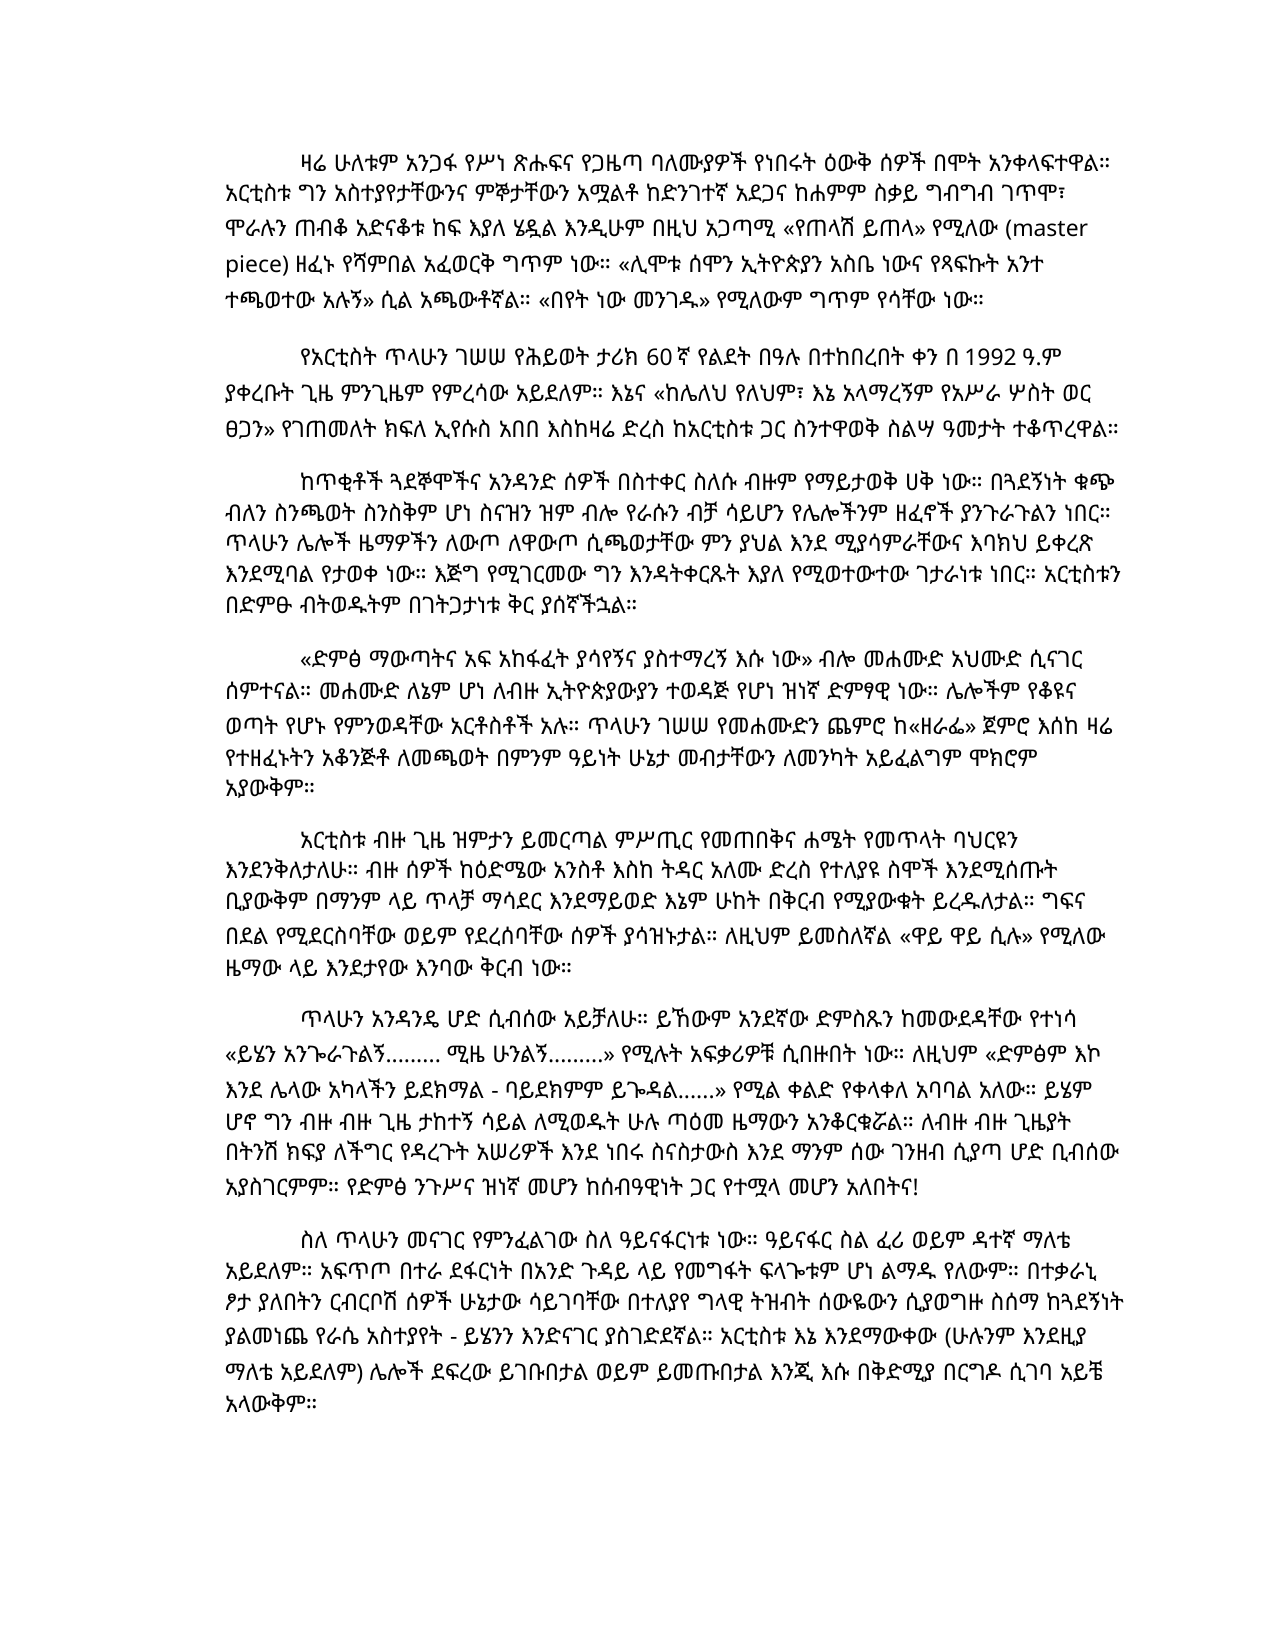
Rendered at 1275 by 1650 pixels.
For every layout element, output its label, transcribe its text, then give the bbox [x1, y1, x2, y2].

text አርቲስቱ ብዙ ጊዜ ዝምታን ይመርጣል ምሥጢር የመጠበቅና ሐሜት የመጥላት ባህርዩን እንደንቅለታለሁ። ብዙ ሰዎች ከዕድሜው አንስቶ እስከ ትዳር አለሙ ድረስ የተለያዩ ስሞች እንደሚሰጡት ቢያውቅም በማንም ላይ ጥላቻ ማሳደር እንደማይወድ እኔም ሁከት በቅርብ የሚያውቁት ይረዱለታል። ግፍና በደል የሚደርስባቸው ወይም የደረሰባቸው ሰዎች ያሳዝኑታል። ለዚህም ይመስለኛል «ዋይ ዋይ ሲሉ» የሚለው ዜማው ላይ እንደታየው እንባው ቅርብ ነው። [225, 827, 1125, 982]
text ስለ ጥላሁን መናገር የምንፈልገው ስለ ዓይናፋርነቱ ነው። ዓይናፋር ስል ፈሪ ወይም ዳተኛ ማለቴ አይደለም። አፍጥጦ በተራ ደፋርነት በአንድ ጉዳይ ላይ የመግፋት ፍላጐቱም ሆነ ልማዱ የለውም። በተቃራኒ ፆታ ያለበትን ርብርቦሽ ሰዎች ሁኔታው ሳይገባቸው በተለያየ ግላዊ ትዝብት ሰውዬውን ሲያወግዙ ስሰማ ከጓደኝነት ያልመነጨ የራሴ አስተያየት - ይሄንን እንድናገር ያስገድደኛል። አርቲስቱ እኔ እንደማውቀው (ሁሉንም እንደዚያ ማለቴ አይደለም) ሌሎች ደፍረው ይገቡበታል ወይም ይመጡበታል እንጂ እሱ በቅድሚያ በርግዶ ሲገባ አይቼ አላውቅም። [225, 1228, 1125, 1418]
text ዛሬ ሁለቱም አንጋፋ የሥነ ጽሑፍና የጋዜጣ ባለሙያዎች የነበሩት ዕውቅ ሰዎች በሞት አንቀላፍተዋል። አርቲስቱ ግን አስተያየታቸውንና ምኞታቸውን አሟልቶ ከድንገተኛ አደጋና ከሐምም ስቃይ ግብግብ ገጥሞ፣ ሞራሉን ጠብቆ አድናቆቱ ከፍ እያለ ሄዷል እንዲሁም በዚህ አጋጣሚ «የጠላሽ ይጠላ» የሚለው (master piece) ዘፈኑ የሻምበል አፈወርቅ ግጥም ነው። «ሊሞቱ ሰሞን ኢትዮጵያን አስቤ ነውና የጻፍኩት አንተ ተጫወተው አሉኝ» ሲል አጫውቶኛል። «በየት ነው መንገዱ» የሚለውም ግጥም የሳቸው ነው። [225, 150, 1125, 315]
text የአርቲስት ጥላሁን ገሠሠ የሕይወት ታሪክ 60ኛ የልደት በዓሉ በተከበረበት ቀን በ1992 ዓ.ም ያቀረቡት ጊዜ ምንጊዜም የምረሳው አይደለም። እኔና «ከሌለህ የለህም፣ እኔ አላማረኝም የአሥራ ሦስት ወር ፀጋን» የገጠመለት ክፍለ ኢየሱስ አበበ እስከዛሬ ድረስ ከአርቲስቱ ጋር ስንተዋወቅ ስልሣ ዓመታት ተቆጥረዋል። [225, 341, 1125, 444]
text ከጥቂቶች ጓደኞሞችና አንዳንድ ሰዎች በስተቀር ስለሱ ብዙም የማይታወቅ ሀቅ ነው። በጓደኝነት ቁጭ ብለን ስንጫወት ስንስቅም ሆነ ስናዝን ዝም ብሎ የራሱን ብቻ ሳይሆን የሌሎችንም ዘፈኖች ያንጉራጉልን ነበር። ጥላሁን ሌሎች ዜማዎችን ለውጦ ለዋውጦ ሲጫወታቸው ምን ያህል እንደ ሚያሳምራቸውና እባክህ ይቀረጽ እንደሚባል የታወቀ ነው። እጅግ የሚገርመው ግን እንዳትቀርጹት እያለ የሚወተውተው ገታራነቱ ነበር። አርቲስቱን በድምፁ ብትወዱትም በገትጋታነቱ ቅር ያሰኛችኋል። [225, 469, 1125, 618]
text «ድምፅ ማውጣትና አፍ አከፋፈት ያሳየኝና ያስተማረኝ እሱ ነው» ብሎ መሐሙድ አህሙድ ሲናገር ሰምተናል። መሐሙድ ለኔም ሆነ ለብዙ ኢትዮጵያውያን ተወዳጅ የሆነ ዝነኛ ድምፃዊ ነው። ሌሎችም የቆዩና ወጣት የሆኑ የምንወዳቸው አርቶስቶች አሉ። ጥላሁን ገሠሠ የመሐሙድን ጨምሮ ከ«ዘራፌ» ጀምሮ እሰከ ዛሬ የተዘፈኑትን አቆንጅቶ ለመጫወት በምንም ዓይነት ሁኔታ መብታቸውን ለመንካት አይፈልግም ሞክሮም አያውቅም። [225, 643, 1125, 802]
text ጥላሁን አንዳንዴ ሆድ ሲብሰው አይቻለሁ። ይኸውም አንደኛው ድምስጹን ከመውደዳቸው የተነሳ «ይሄን አንጐራጉልኝ......... ሚዜ ሁንልኝ.........» የሚሉት አፍቃሪዎቹ ሲበዙበት ነው። ለዚህም «ድምፅም እኮ እንደ ሌላው አካላችን ይደክማል - ባይደክምም ይጐዳል......» የሚል ቀልድ የቀላቀለ አባባል አለው። ይሄም ሆኖ ግን ብዙ ብዙ ጊዜ ታከተኝ ሳይል ለሚወዱት ሁሉ ጣዕመ ዜማውን አንቆርቁሯል። ለብዙ ብዙ ጊዜያት በትንሽ ክፍያ ለችግር የዳረጉት አሠሪዎች እንደ ነበሩ ስናስታውስ እንደ ማንም ሰው ገንዘብ ሲያጣ ሆድ ቢብሰው አያስገርምም። የድምፅ ንጉሥና ዝነኛ መሆን ከሰብዓዊነት ጋር የተሟላ መሆን አለበትና! [225, 1006, 1125, 1202]
